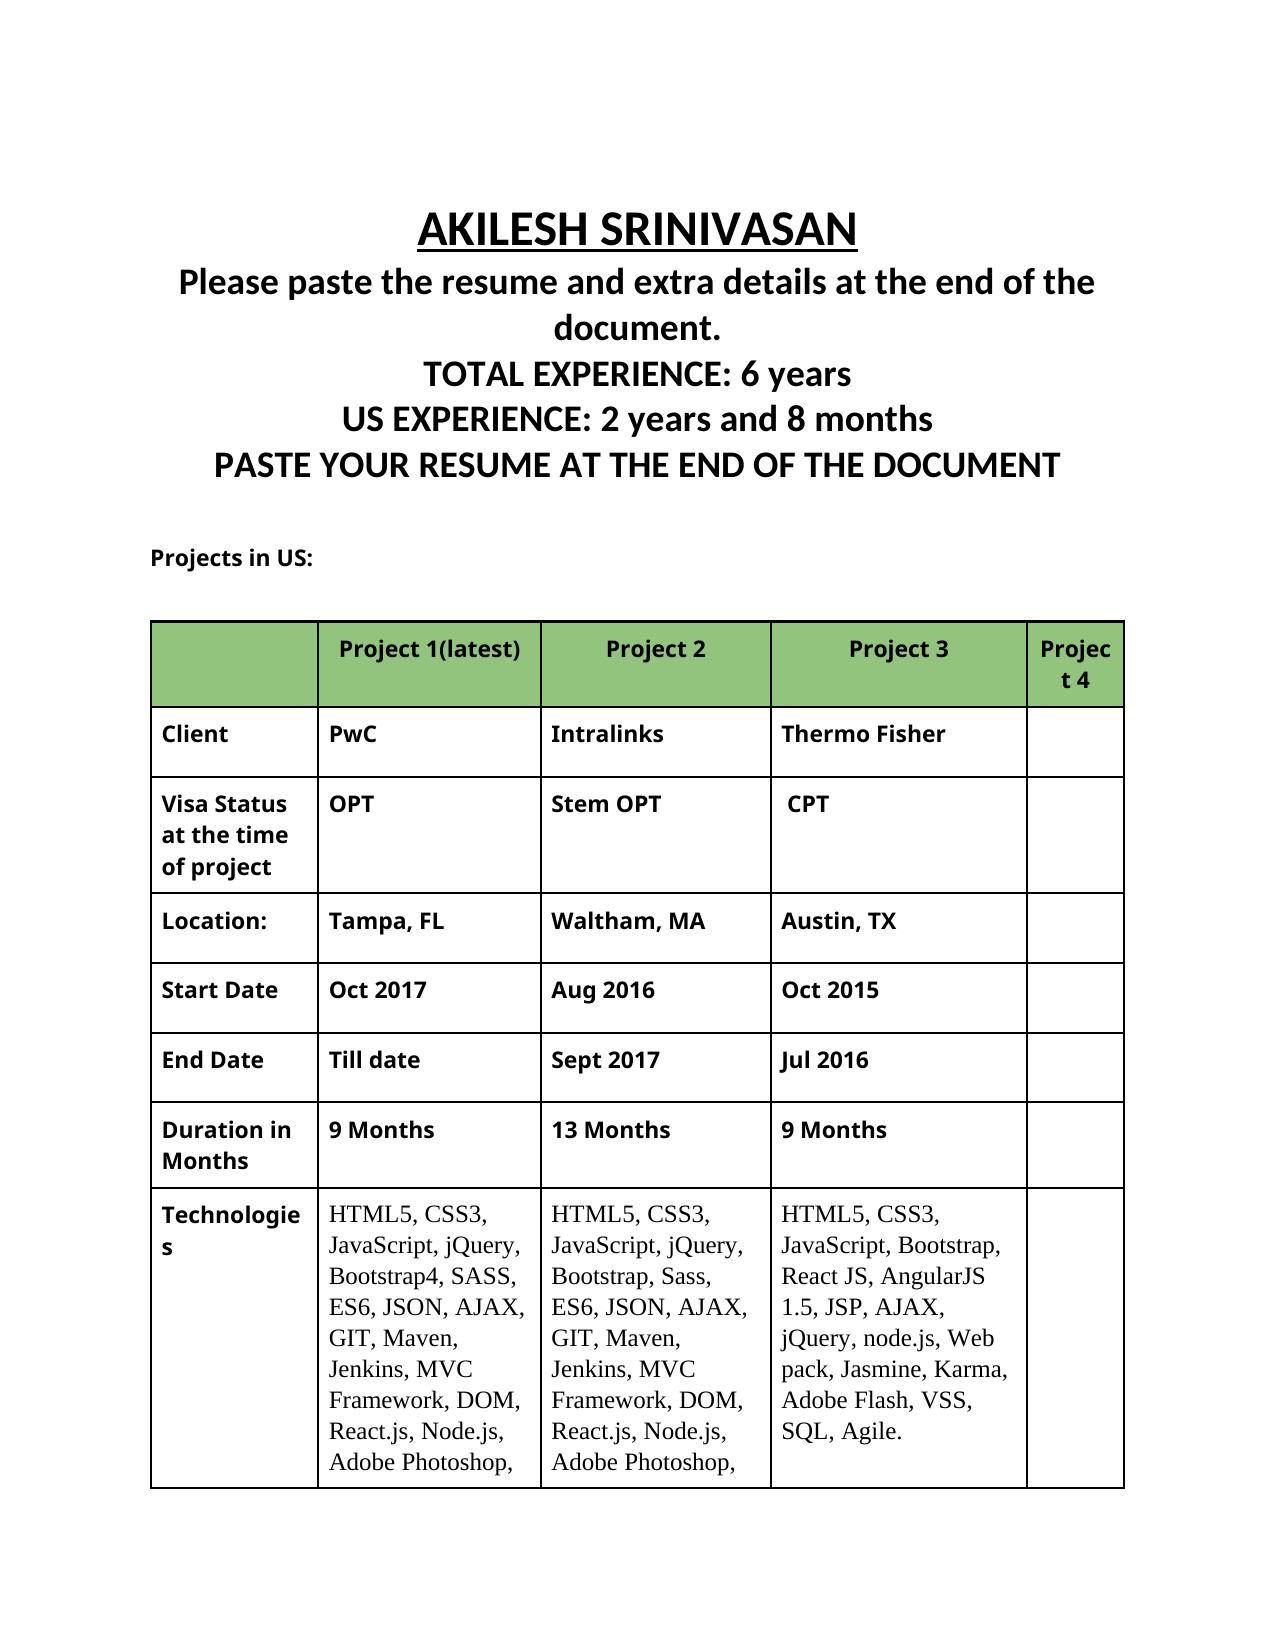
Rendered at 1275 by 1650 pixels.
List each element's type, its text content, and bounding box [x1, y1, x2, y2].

table_cell [1028, 964, 1123, 1032]
table_cell Location: [152, 894, 317, 962]
text Projects in US: [150, 542, 1125, 573]
table_cell [1028, 1103, 1123, 1187]
table_cell OPT [319, 778, 540, 892]
table_header Project 3 [772, 623, 1026, 706]
table_cell [1028, 778, 1123, 892]
table_cell [1028, 1189, 1123, 1487]
table_cell Duration in Months [152, 1103, 317, 1187]
table_cell Technologies [152, 1189, 317, 1487]
table_cell End Date [152, 1034, 317, 1101]
table_cell Tampa, FL [319, 894, 540, 962]
table_header Project 2 [542, 623, 770, 706]
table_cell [542, 1189, 770, 1487]
text US EXPERIENCE: 2 years and 8 months [150, 395, 1125, 441]
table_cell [319, 1189, 540, 1487]
table_cell Oct 2017 [319, 964, 540, 1032]
table_cell Waltham, MA [542, 894, 770, 962]
text PASTE YOUR RESUME AT THE END OF THE DOCUMENT [150, 441, 1125, 487]
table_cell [772, 1189, 1026, 1487]
table_cell Thermo Fisher [772, 708, 1026, 776]
table_header Project 1(latest) [319, 623, 540, 706]
table_cell 9 Months [772, 1103, 1026, 1187]
table_cell CPT [772, 778, 1026, 892]
table_cell Till date [319, 1034, 540, 1101]
table_cell Sept 2017 [542, 1034, 770, 1101]
table_cell Jul 2016 [772, 1034, 1026, 1101]
table_cell Start Date [152, 964, 317, 1032]
table_cell Client [152, 708, 317, 776]
text AKILESH SRINIVASAN [150, 197, 1125, 258]
table_header Project 4 [1028, 623, 1123, 706]
table_cell Stem OPT [542, 778, 770, 892]
table_cell [1028, 894, 1123, 962]
text TOTAL EXPERIENCE: 6 years [150, 349, 1125, 395]
table_cell Austin, TX [772, 894, 1026, 962]
table_cell Oct 2015 [772, 964, 1026, 1032]
table_cell [1028, 708, 1123, 776]
table_header [152, 623, 317, 706]
table_cell 9 Months [319, 1103, 540, 1187]
table_cell [1028, 1034, 1123, 1101]
text Please paste the resume and extra details at the end of the document. [150, 258, 1125, 349]
table_cell Visa Status at the time of project [152, 778, 317, 892]
table_cell 13 Months [542, 1103, 770, 1187]
table_cell Intralinks [542, 708, 770, 776]
table_cell Aug 2016 [542, 964, 770, 1032]
table_cell PwC [319, 708, 540, 776]
